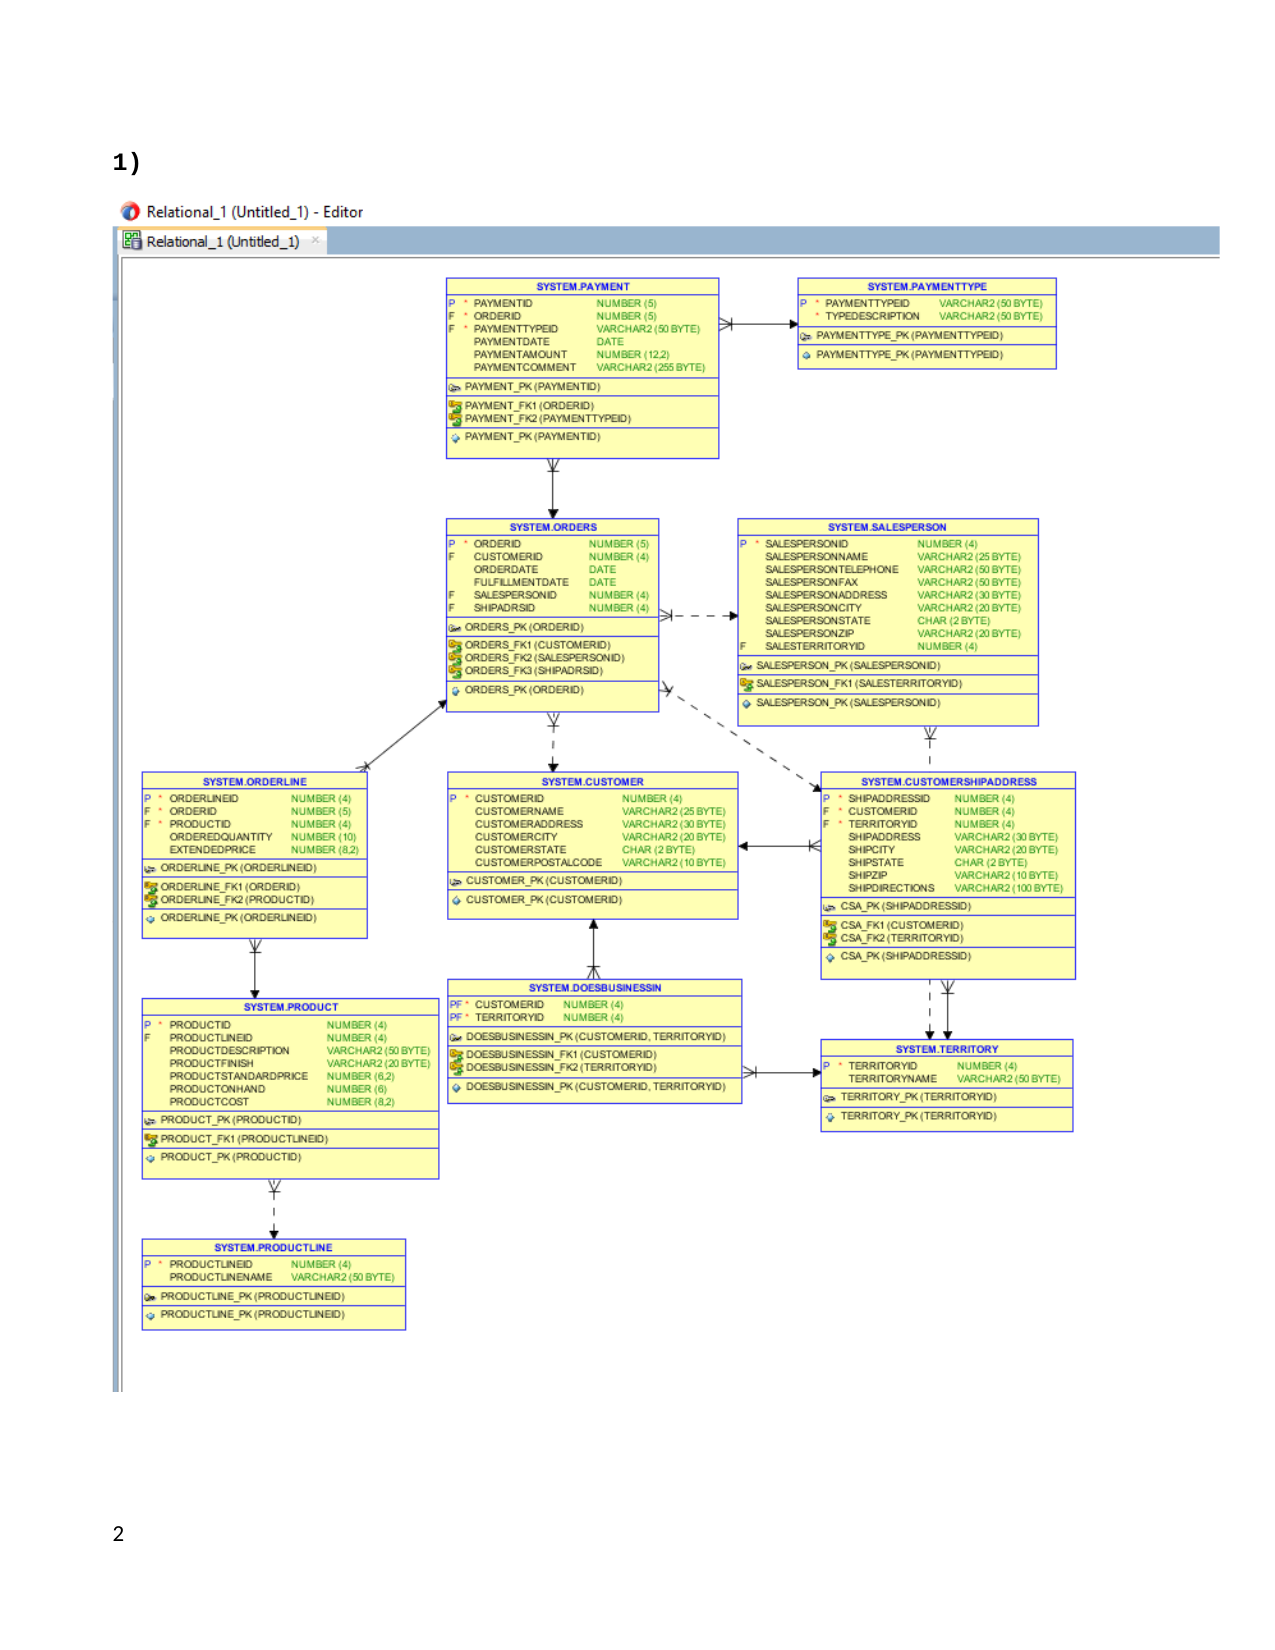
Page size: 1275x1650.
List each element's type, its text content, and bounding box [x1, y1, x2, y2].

picture [112, 197, 1220, 1392]
text 1) [112, 150, 1162, 178]
